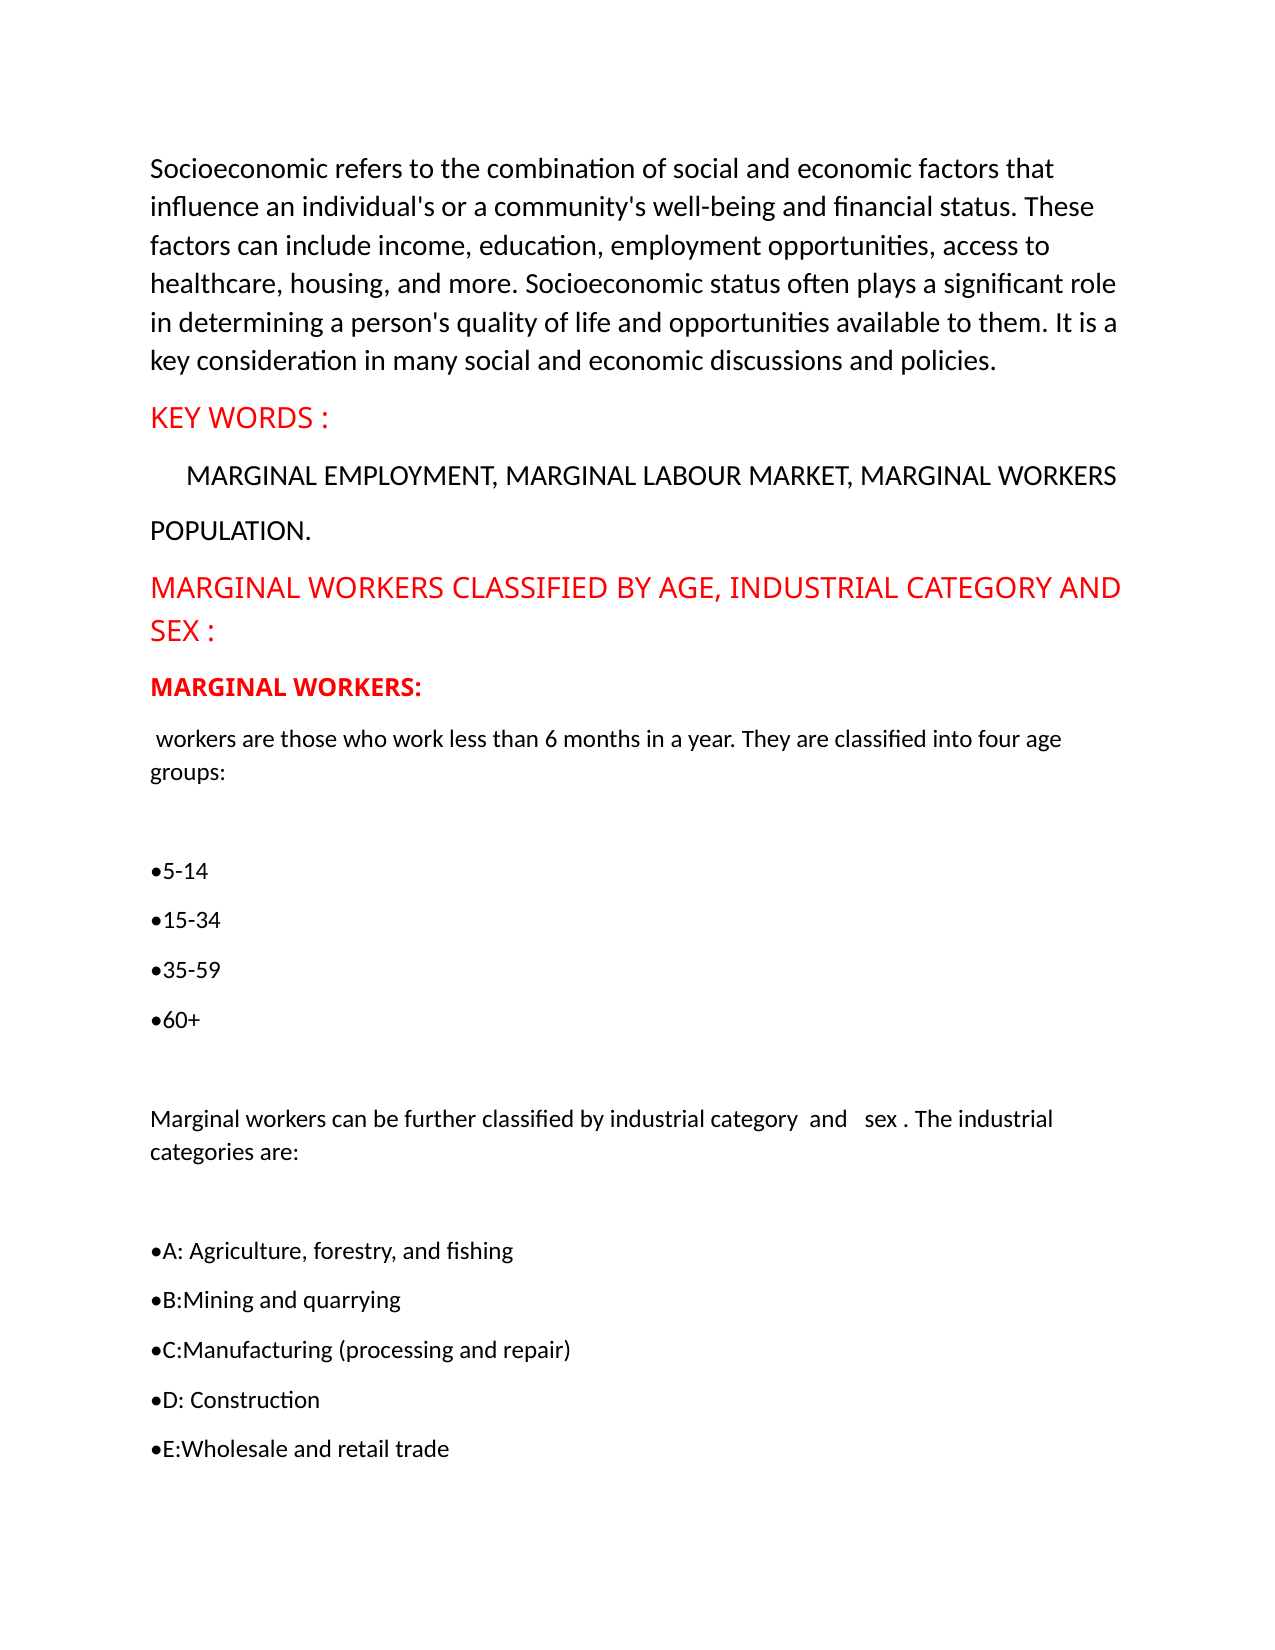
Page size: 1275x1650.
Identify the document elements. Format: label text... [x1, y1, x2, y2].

text Socioeconomic refers to the combination of social and economic factors that influence an individual's or a community's well-being and financial status. These factors can include income, education, employment opportunities, access to healthcare, housing, and more. Socioeconomic status often plays a significant role in determining a person's quality of life and opportunities available to them. It is a key consideration in many social and economic discussions and policies. [150, 150, 1125, 378]
text MARGINAL EMPLOYMENT, MARGINAL LABOUR MARKET, MARGINAL WORKERS [150, 457, 1125, 492]
text POPULATION. [150, 512, 1125, 548]
text •D: Construction [150, 1384, 1125, 1414]
text KEY WORDS : [150, 397, 1125, 437]
text •60+ [150, 1004, 1125, 1034]
text •E:Wholesale and retail trade [150, 1433, 1125, 1464]
text •35-59 [150, 954, 1125, 985]
text Marginal workers can be further classified by industrial category and sex . The industrial categories are: [150, 1103, 1125, 1166]
text •C:Manufacturing (processing and repair) [150, 1334, 1125, 1365]
text •B:Mining and quarrying [150, 1285, 1125, 1315]
text MARGINAL WORKERS: [150, 669, 1125, 704]
text MARGINAL WORKERS CLASSIFIED BY AGE, INDUSTRIAL CATEGORY AND SEX : [150, 567, 1125, 650]
text •A: Agriculture, forestry, and fishing [150, 1235, 1125, 1266]
text •5-14 [150, 855, 1125, 886]
text •15-34 [150, 905, 1125, 935]
text workers are those who work less than 6 months in a year. They are classified into four age groups: [150, 723, 1125, 786]
